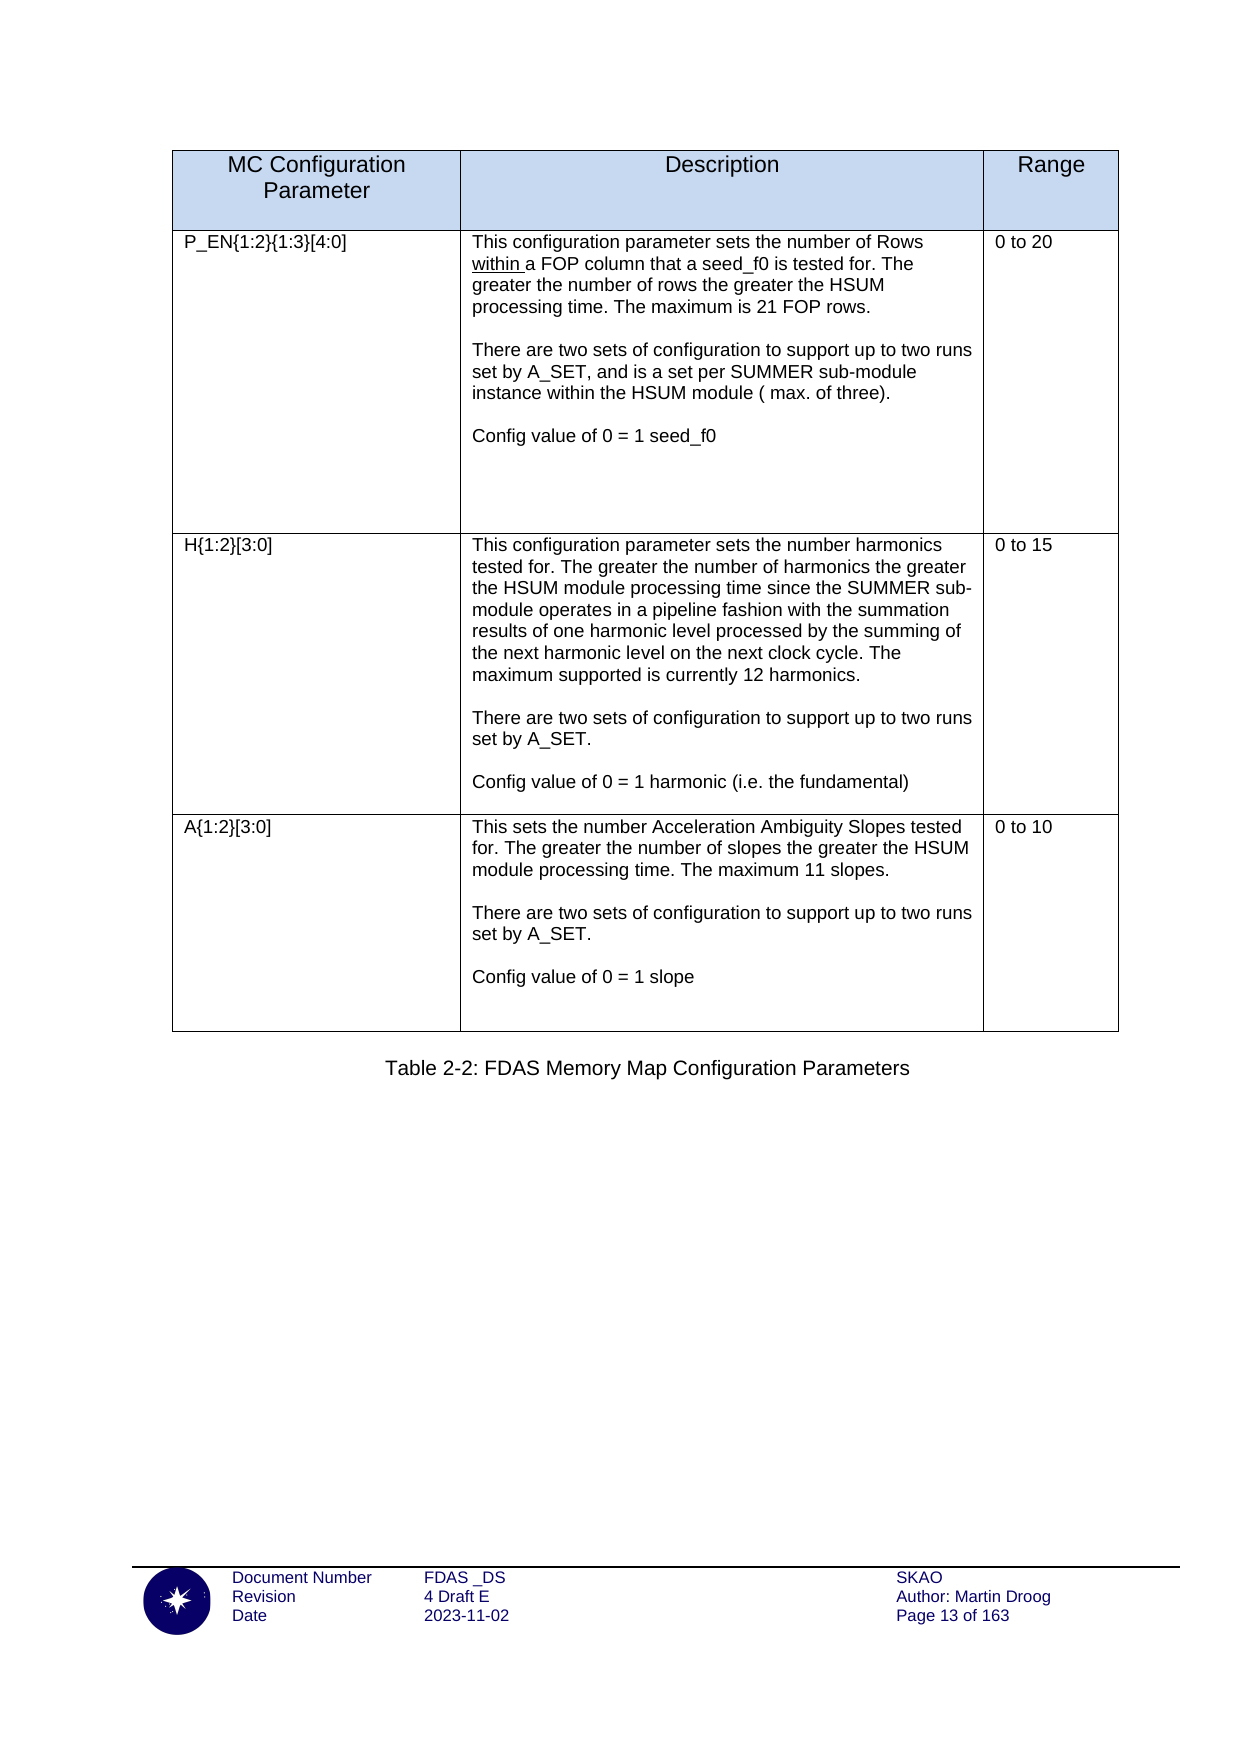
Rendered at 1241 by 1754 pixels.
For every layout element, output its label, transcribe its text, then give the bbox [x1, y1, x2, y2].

table_header MC Configuration Parameter [173, 151, 460, 230]
table_cell 0 to 20 [984, 231, 1118, 533]
table_cell This sets the number Acceleration Ambiguity Slopes tested for. The greater the number of slopes the greater the HSUM module processing time. The maximum 11 slopes. There are two sets of configuration to support up to two runs set by A_SET. Config value of 0 = 1 slope [461, 815, 983, 1031]
table_cell This configuration parameter sets the number of Rows within a FOP column that a seed_f0 is tested for. The greater the number of rows the greater the HSUM processing time. The maximum is 21 FOP rows. There are two sets of configuration to support up to two runs set by A_SET, and is a set per SUMMER sub-module instance within the HSUM module ( max. of three). Config value of 0 = 1 seed_f0 [461, 231, 983, 533]
table_cell This configuration parameter sets the number harmonics tested for. The greater the number of harmonics the greater the HSUM module processing time since the SUMMER sub-module operates in a pipeline fashion with the summation results of one harmonic level processed by the summing of the next harmonic level on the next clock cycle. The maximum supported is currently 12 harmonics. There are two sets of configuration to support up to two runs set by A_SET. Config value of 0 = 1 harmonic (i.e. the fundamental) [461, 534, 983, 814]
table_cell P_EN{1:2}{1:3}[4:0] [173, 231, 460, 533]
table_header Range [984, 151, 1118, 230]
table_cell 0 to 10 [984, 815, 1118, 1031]
table_cell 0 to 15 [984, 534, 1118, 814]
picture [143, 1567, 211, 1635]
table_cell H{1:2}[3:0] [173, 534, 460, 814]
text Table 2-2: FDAS Memory Map Configuration Parameters [187, 1056, 1107, 1080]
table_cell A{1:2}[3:0] [173, 815, 460, 1031]
table_header Description [461, 151, 983, 230]
